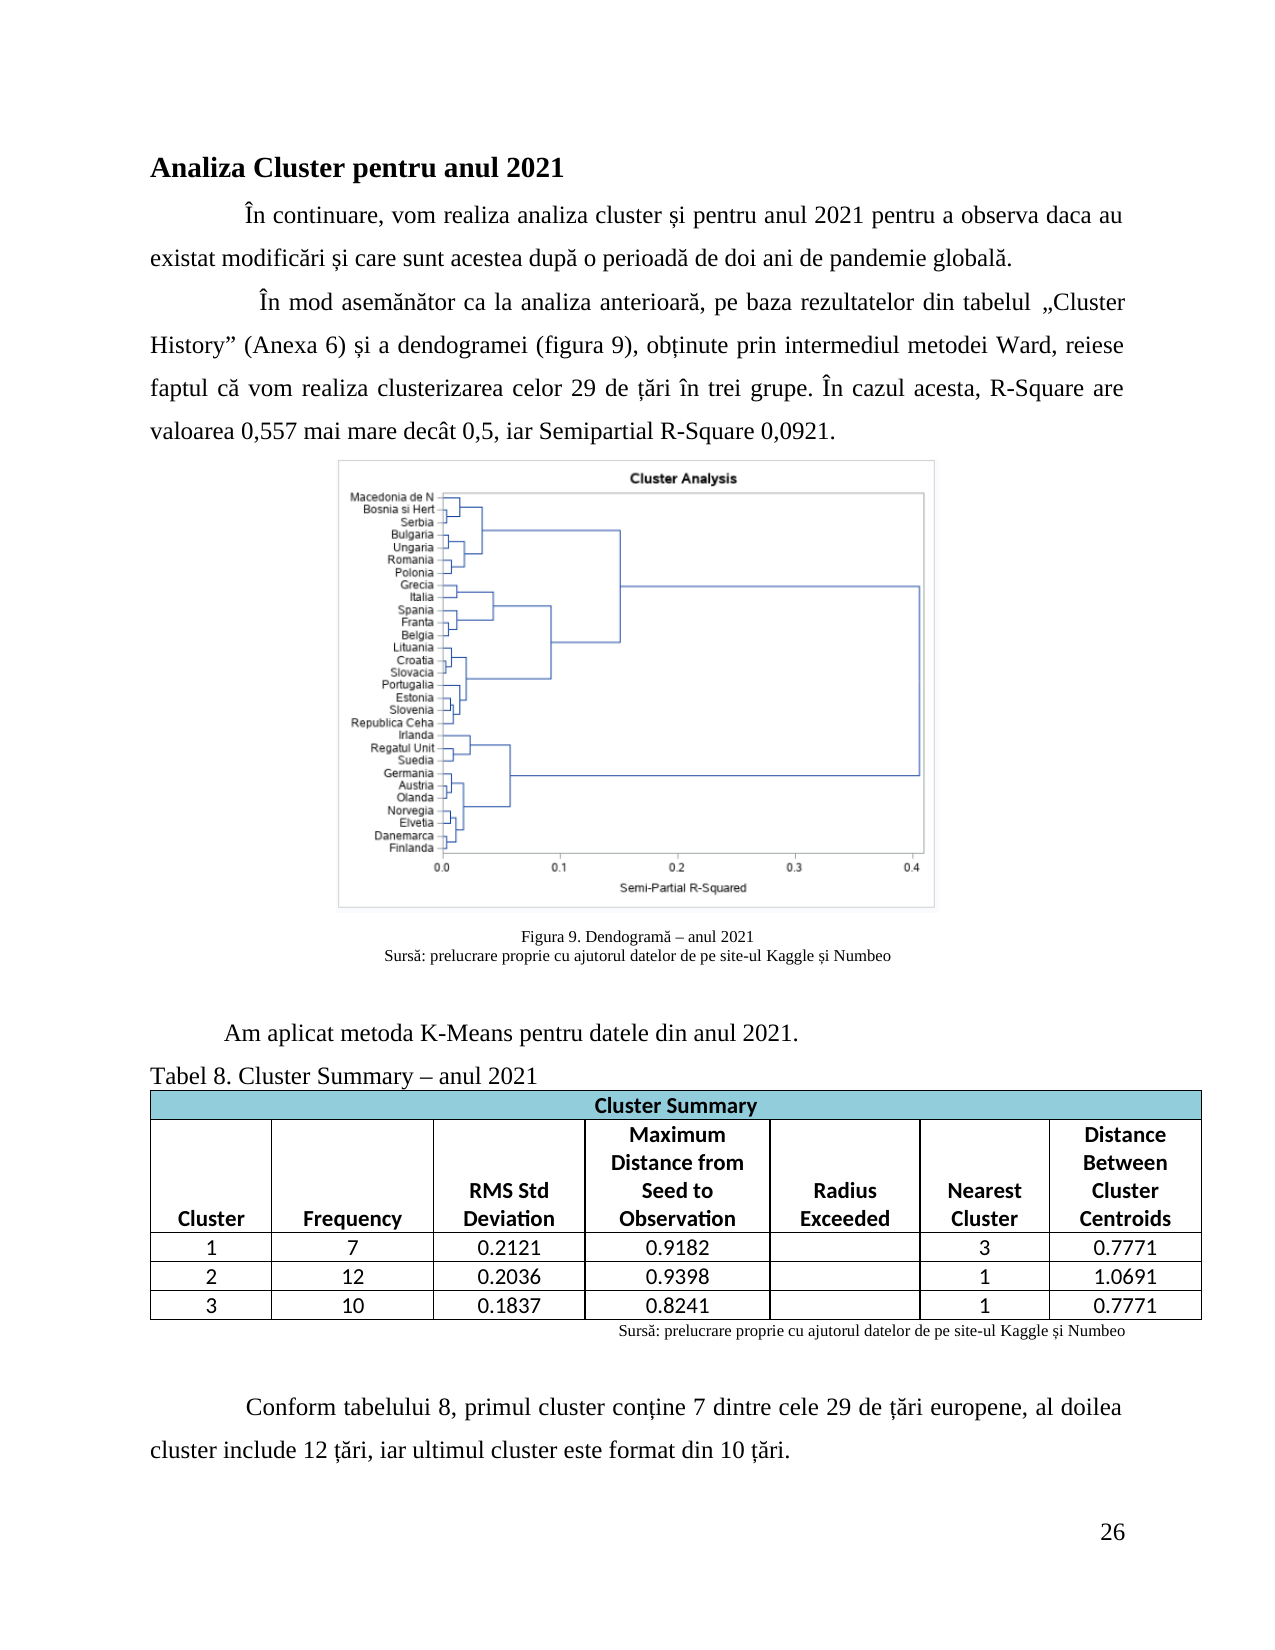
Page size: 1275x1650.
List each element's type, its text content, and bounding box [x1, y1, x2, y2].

table_header Cluster Summary [151, 1091, 1201, 1119]
table_cell 1 [151, 1233, 271, 1261]
table_cell 0.9398 [586, 1262, 769, 1290]
text În continuare, vom realiza analiza cluster și pentru anul 2021 pentru a observa daca au existat modificări și care sunt acestea după o perioadă de doi ani de pandemie globală. [150, 200, 1125, 272]
table_cell 1.0691 [1050, 1262, 1201, 1290]
table_cell 0.7771 [1050, 1291, 1201, 1319]
picture [335, 459, 940, 913]
table_cell [771, 1262, 919, 1290]
text Sursă: prelucrare proprie cu ajutorul datelor de pe site-ul Kaggle și Numbeo [150, 946, 1125, 965]
table_cell 7 [272, 1233, 433, 1261]
table_cell 2 [151, 1262, 271, 1290]
table_cell [771, 1233, 919, 1261]
table_cell Nearest Cluster [921, 1120, 1049, 1232]
table_cell Radius Exceeded [771, 1120, 919, 1232]
table_cell 3 [151, 1291, 271, 1319]
table_cell 0.8241 [586, 1291, 769, 1319]
table_cell RMS Std Deviation [434, 1120, 584, 1232]
text Conform tabelului 8, primul cluster conține 7 dintre cele 29 de țări europene, al doilea cluster include 12 țări, iar ultimul cluster este format din 10 țări. [150, 1392, 1125, 1464]
table_cell Frequency [272, 1120, 433, 1232]
table_cell 0.2121 [434, 1233, 584, 1261]
table_cell 3 [921, 1233, 1049, 1261]
table_cell 10 [272, 1291, 433, 1319]
text Figura 9. Dendogramă – anul 2021 [150, 927, 1125, 946]
text Analiza Cluster pentru anul 2021 [150, 150, 1125, 183]
table_cell Cluster [151, 1120, 271, 1232]
text Sursă: prelucrare proprie cu ajutorul datelor de pe site-ul Kaggle și Numbeo [150, 1320, 1125, 1339]
table_cell 0.1837 [434, 1291, 584, 1319]
table_cell 1 [921, 1262, 1049, 1290]
table_cell 12 [272, 1262, 433, 1290]
table_cell 1 [921, 1291, 1049, 1319]
text Am aplicat metoda K-Means pentru datele din anul 2021. [150, 1018, 1125, 1047]
table_cell 0.2036 [434, 1262, 584, 1290]
text Tabel 8. Cluster Summary – anul 2021 [150, 1061, 1125, 1090]
text În mod asemănător ca la analiza anterioară, pe baza rezultatelor din tabelul „Cluster History” (Anexa 6) și a dendogramei (figura 9), obținute prin intermediul metodei Ward, reiese faptul că vom realiza clusterizarea celor 29 de țări în trei grupe. În cazul acesta, R-Square are valoarea 0,557 mai mare decât 0,5, iar Semipartial R-Square 0,0921. [150, 287, 1125, 445]
table_cell Distance Between Cluster Centroids [1050, 1120, 1201, 1232]
table_cell [771, 1291, 919, 1319]
table_cell 0.9182 [586, 1233, 769, 1261]
table_cell 0.7771 [1050, 1233, 1201, 1261]
table_cell Maximum Distance from Seed to Observation [586, 1120, 769, 1232]
